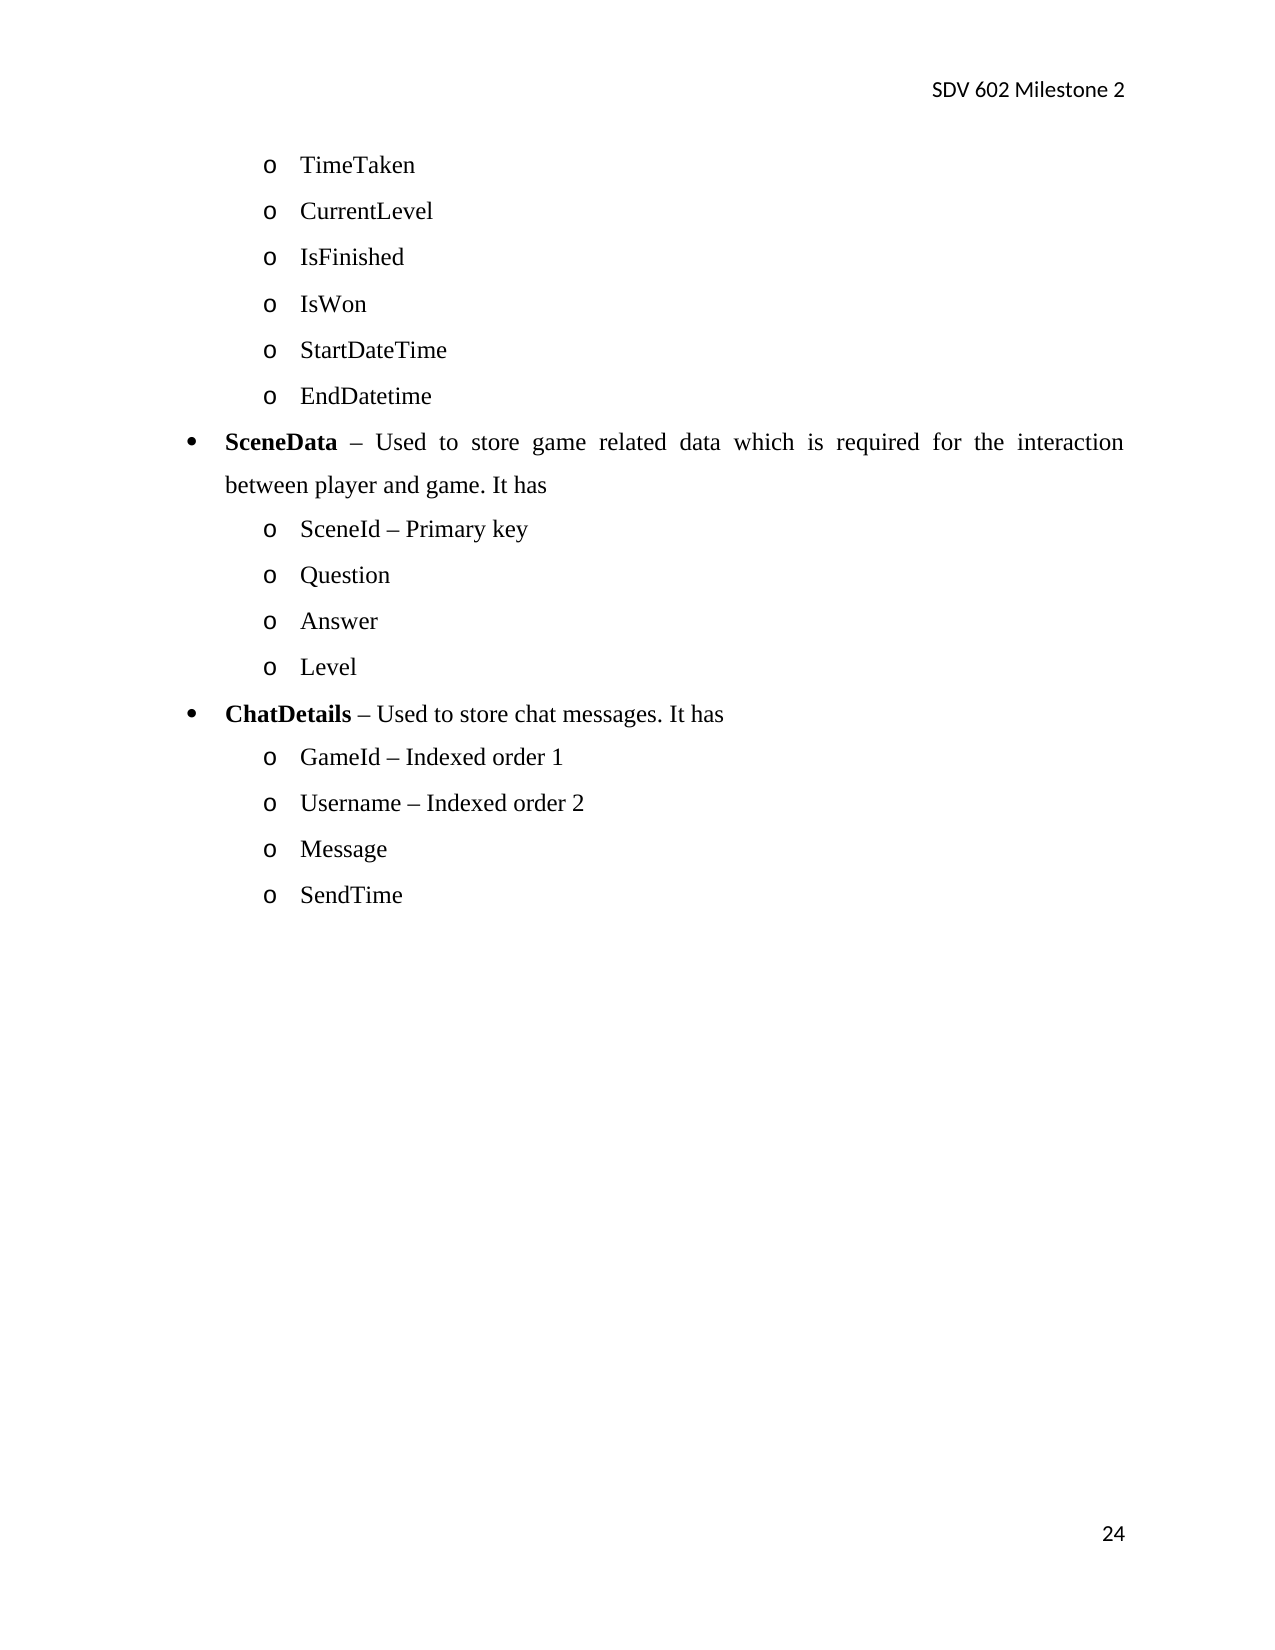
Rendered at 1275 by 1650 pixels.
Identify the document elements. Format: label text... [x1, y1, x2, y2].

list TimeTaken [262, 150, 1125, 181]
list Level [262, 652, 1125, 683]
list Username – Indexed order 2 [262, 788, 1125, 819]
list SendTime [262, 881, 1125, 911]
list SceneId – Primary key [262, 514, 1125, 544]
list IsWon [262, 289, 1125, 319]
list Answer [262, 606, 1125, 637]
list GameId – Indexed order 1 [262, 742, 1125, 773]
list CurrentLevel [262, 196, 1125, 227]
list EndDatetime [262, 381, 1125, 412]
list SceneData – Used to store game related data which is required for the interaction between player and game. It has [187, 427, 1125, 499]
list ChatDetails – Used to store chat messages. It has [187, 699, 1125, 727]
list StartDateTime [262, 335, 1125, 366]
list IsFinished [262, 242, 1125, 273]
list Question [262, 560, 1125, 591]
list Message [262, 834, 1125, 865]
